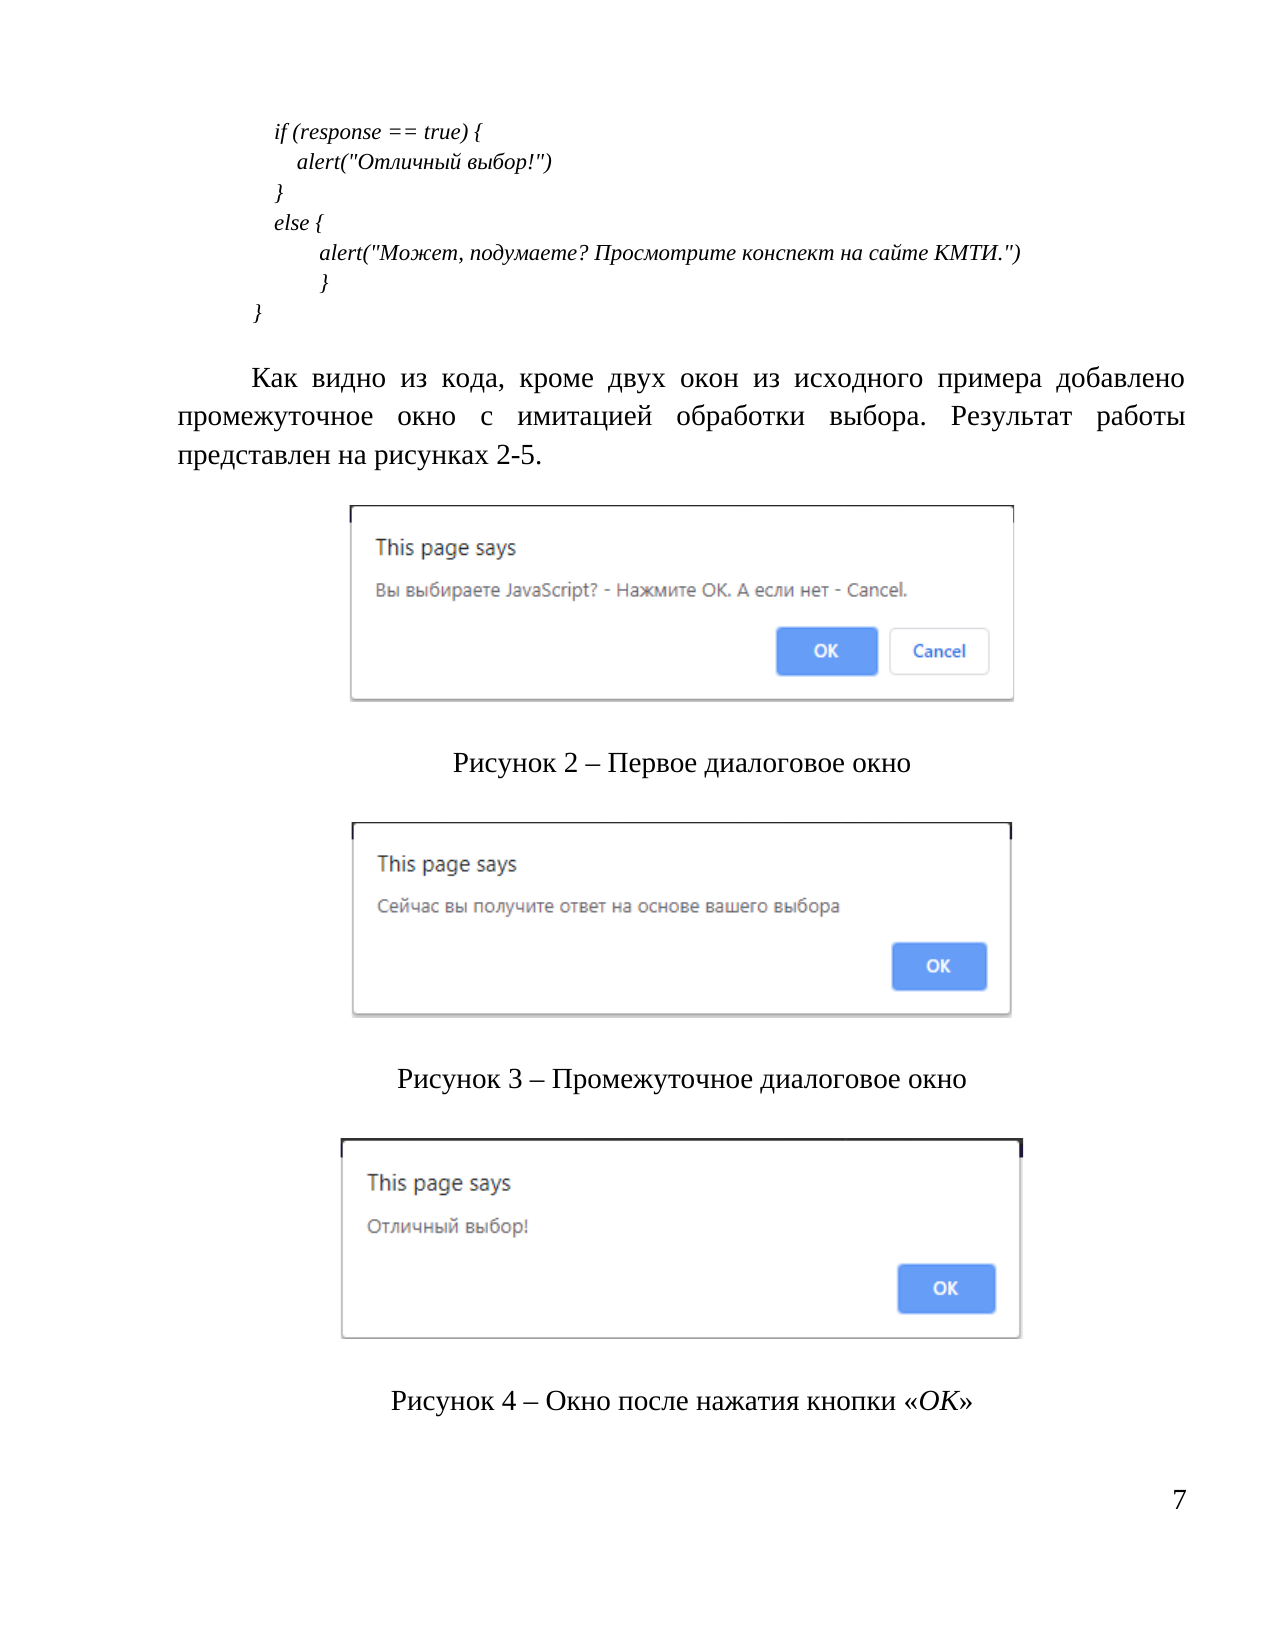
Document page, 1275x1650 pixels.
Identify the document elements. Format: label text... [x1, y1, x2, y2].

picture [349, 505, 1015, 702]
text Рисунок 4 – Окно после нажатия кнопки «ОК» [177, 1383, 1186, 1416]
text } [177, 299, 1186, 326]
picture [340, 1138, 1024, 1339]
text } [177, 178, 1186, 205]
text if (response == true) { [177, 118, 1186, 144]
text else { [177, 209, 1186, 235]
text Рисунок 2 – Первое диалоговое окно [177, 745, 1186, 779]
picture [351, 822, 1013, 1018]
text } [177, 269, 1186, 296]
text Как видно из кода, кроме двух окон из исходного примера добавлено промежуточное окно с имитацией обработки выбора. Результат работы представлен на рисунках 2-5. [177, 360, 1186, 470]
text alert("Может, подумаете? Просмотрите конспект на сайте КМТИ.") [177, 239, 1186, 265]
text Рисунок 3 – Промежуточное диалоговое окно [177, 1062, 1186, 1095]
text alert("Отличный выбор!") [177, 148, 1186, 175]
